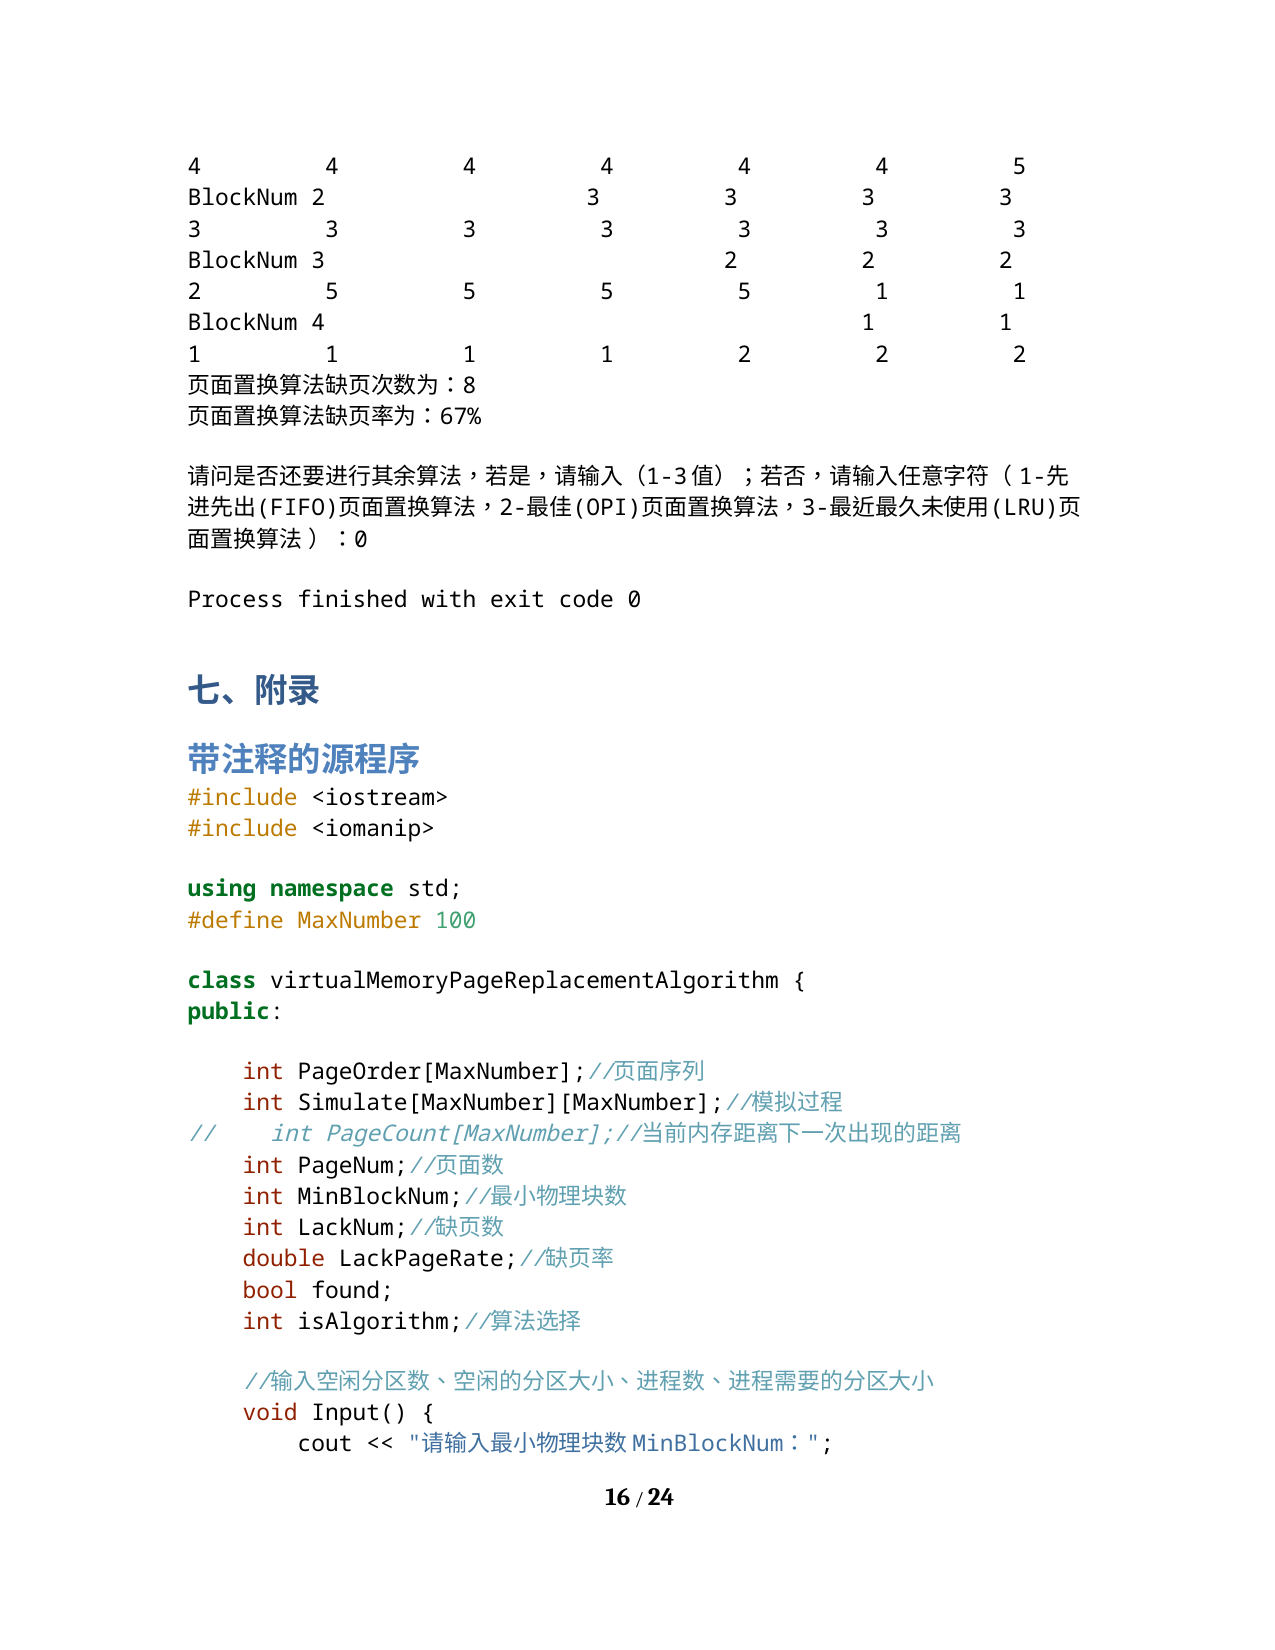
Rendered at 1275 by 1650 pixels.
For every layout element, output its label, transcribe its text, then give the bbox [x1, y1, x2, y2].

subtitle 七、附录 [187, 664, 1087, 712]
subtitle 带注释的源程序 [187, 733, 1087, 781]
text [187, 781, 1087, 1458]
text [187, 150, 1087, 614]
